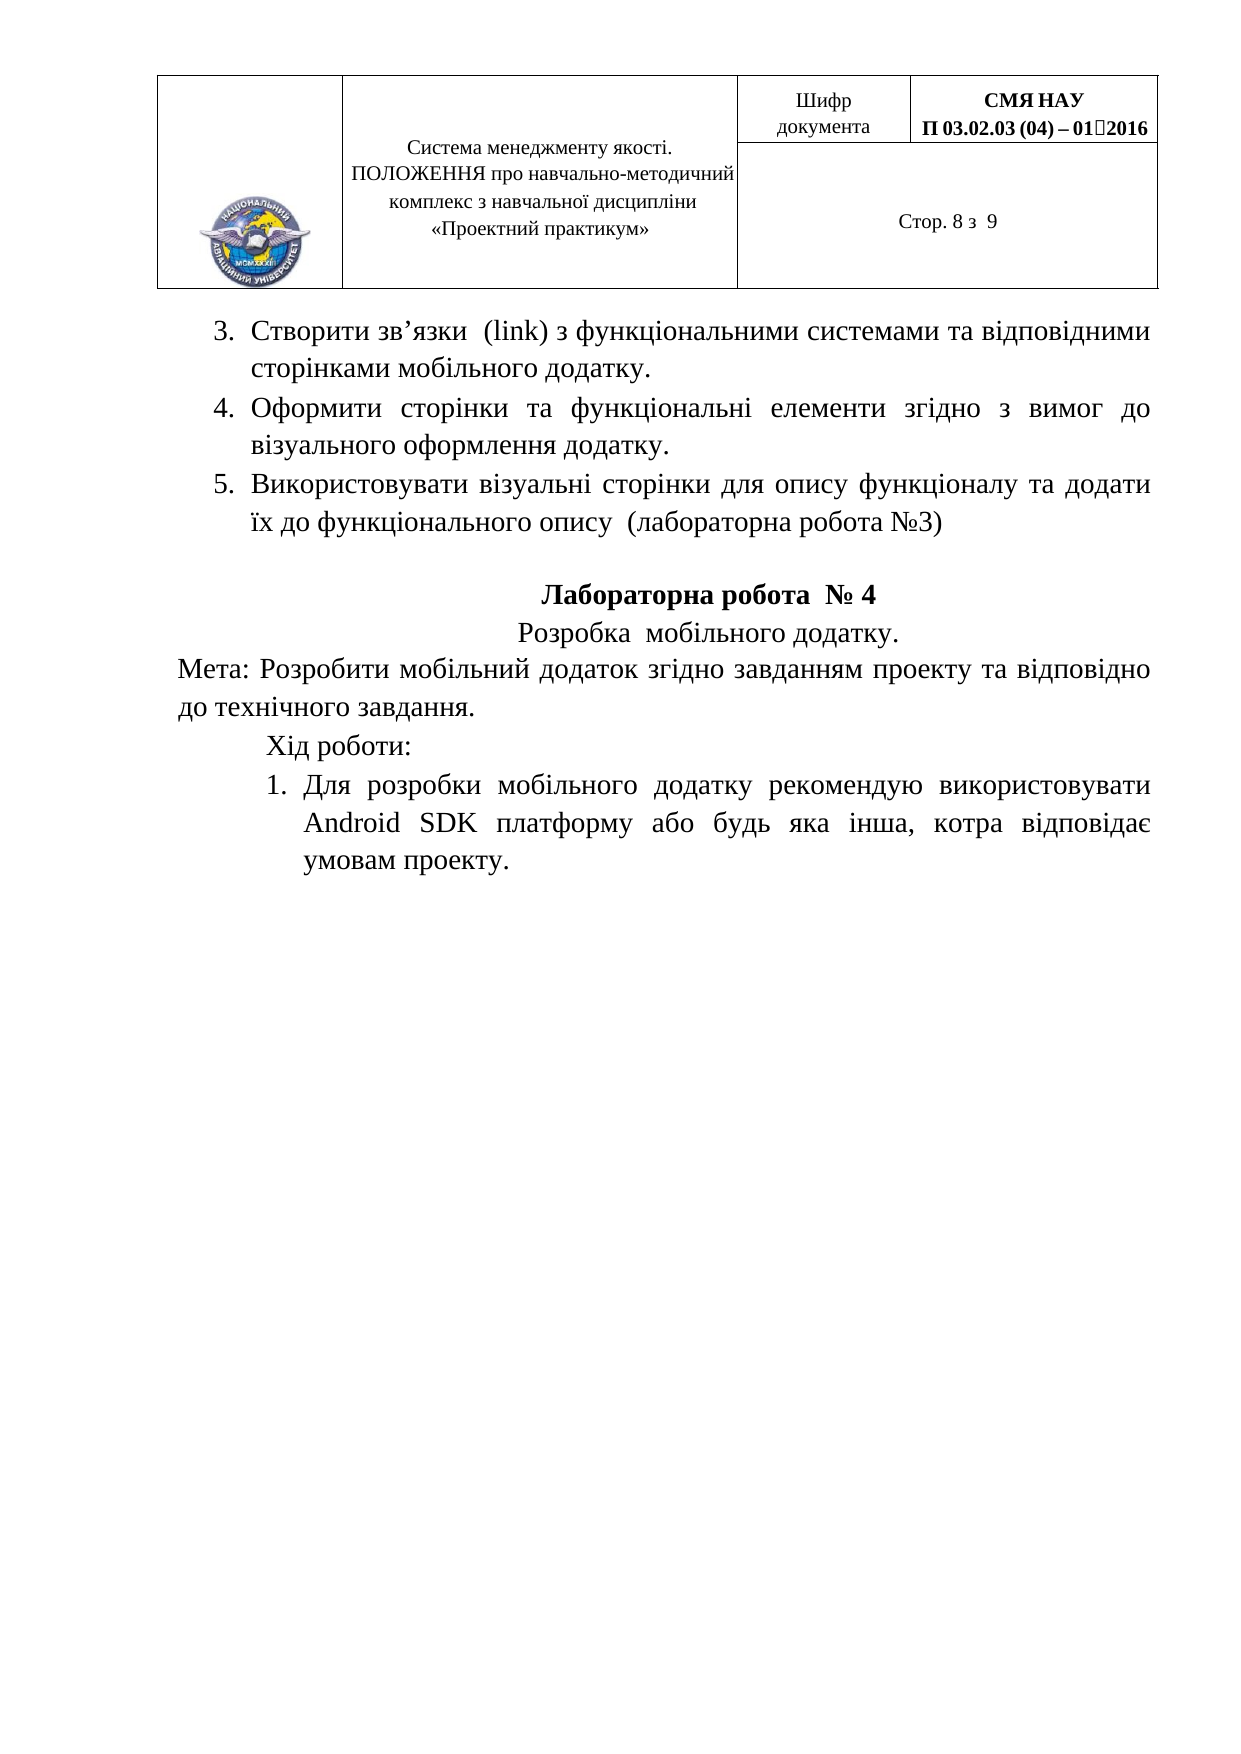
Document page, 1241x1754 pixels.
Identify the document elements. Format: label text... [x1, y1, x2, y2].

text Розробка мобільного додатку. [264, 615, 1152, 649]
text Хід роботи: [266, 728, 1152, 762]
text Мета: Розробити мобільний додаток згідно завданням проекту та відповідно до технічного завдання. [177, 652, 1152, 723]
picture [199, 193, 311, 288]
list Для розробки мобільного додатку рекомендую використовувати Android SDK платформу або будь яка інша, котра відповідає умовам проекту. [266, 767, 1152, 876]
list Використовувати візуальні сторінки для опису функціоналу та додати їх до функціонального опису (лабораторна робота №3) [213, 467, 1152, 538]
list Створити зв’язки (link) з функціональними системами та відповідними сторінками мобільного додатку. [213, 313, 1152, 384]
list Оформити сторінки та функціональні елементи згідно з вимог до візуального оформлення додатку. [213, 390, 1152, 461]
subtitle Лабораторна робота № 4 [265, 577, 1152, 611]
